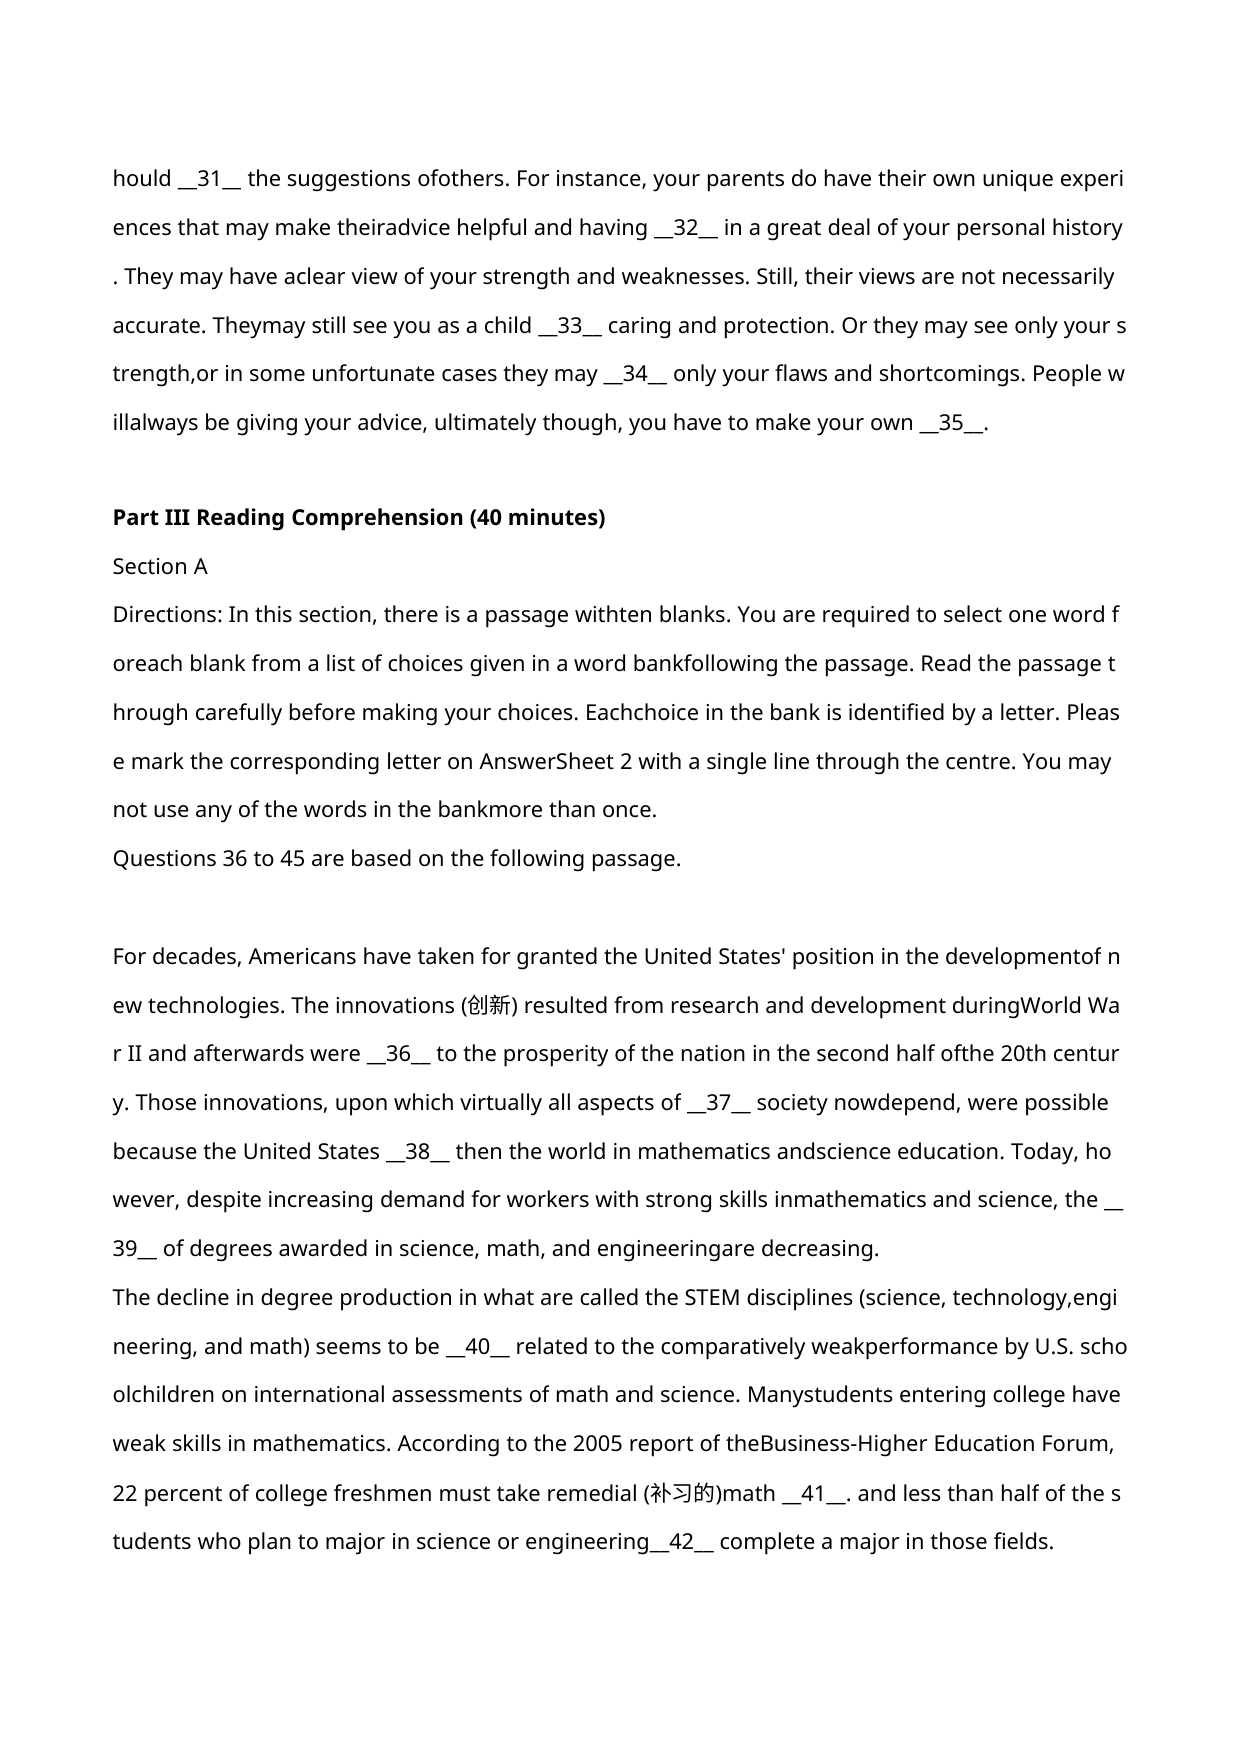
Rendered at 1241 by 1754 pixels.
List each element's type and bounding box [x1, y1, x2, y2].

text [112, 501, 1128, 1557]
text [112, 162, 1128, 438]
